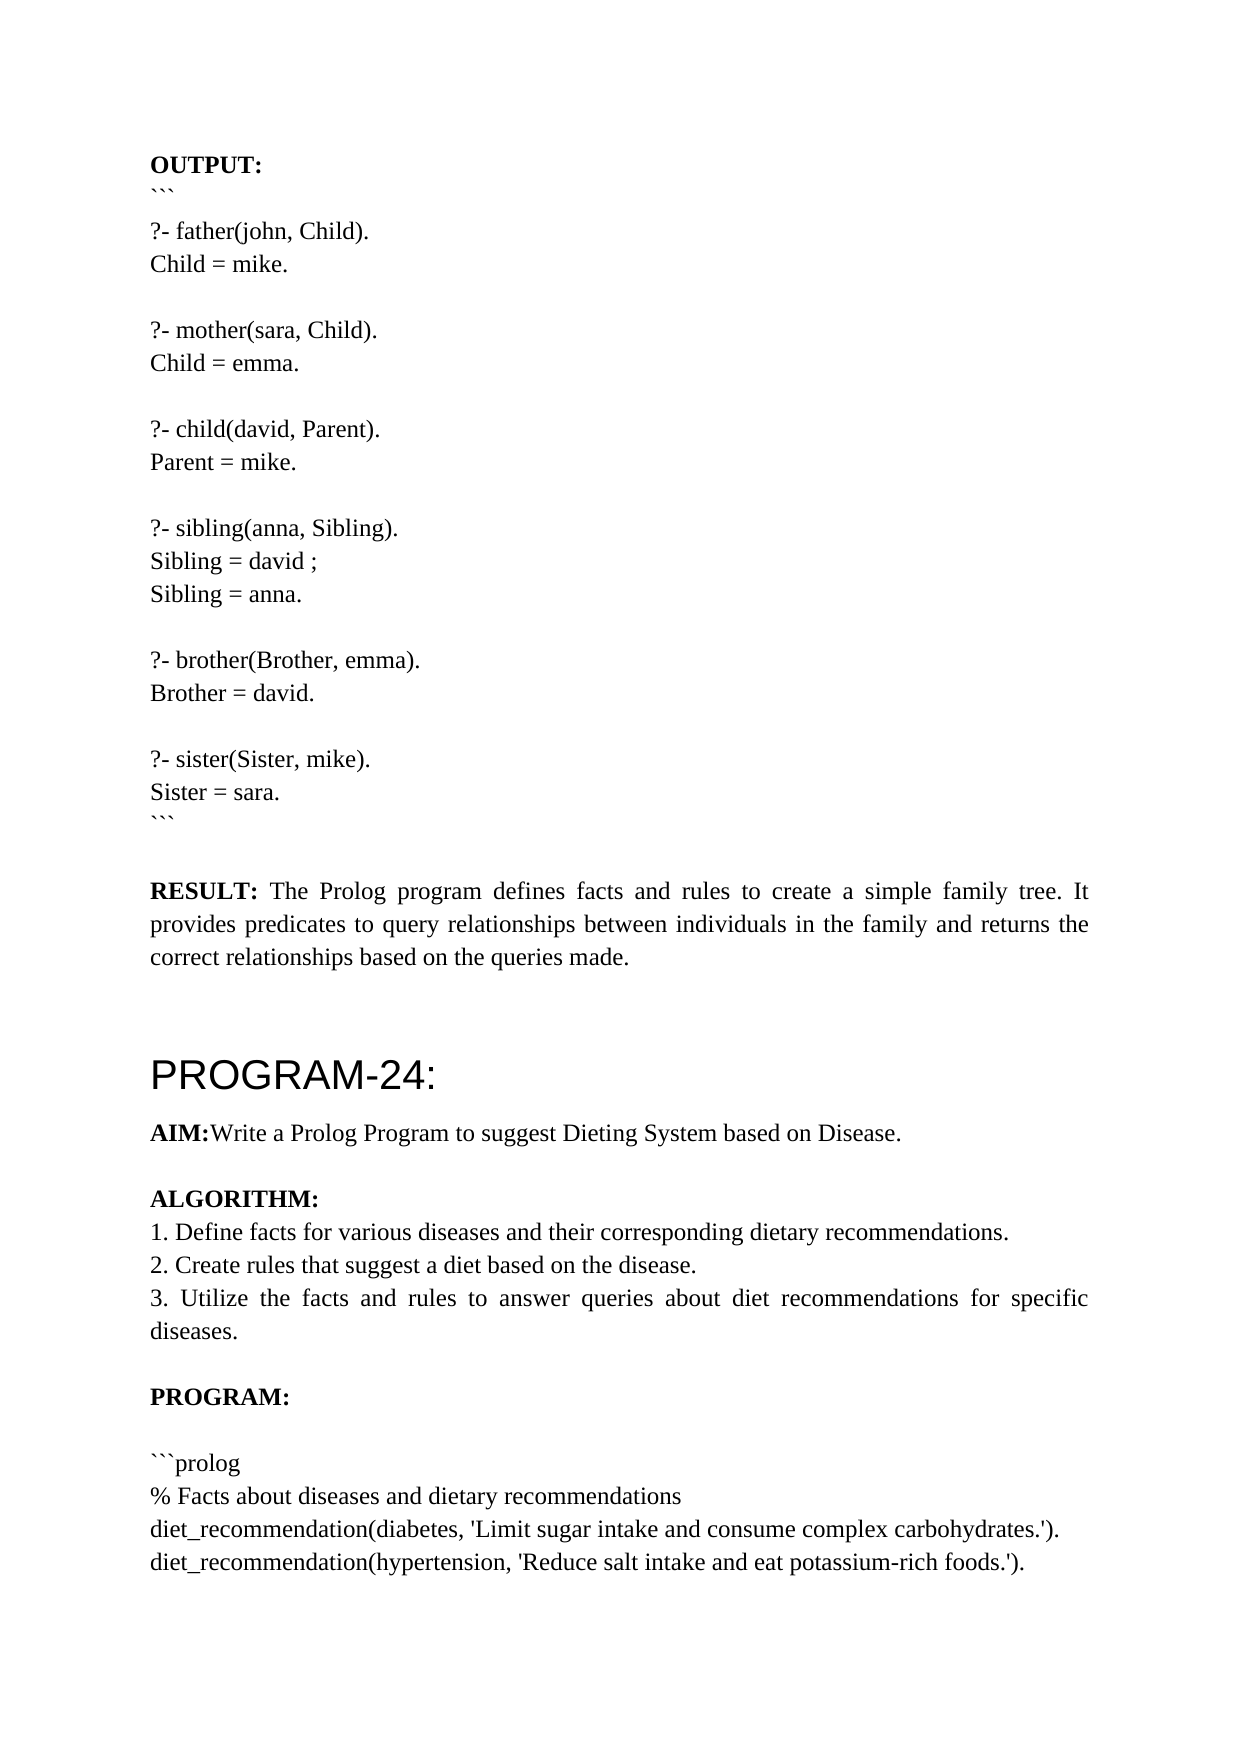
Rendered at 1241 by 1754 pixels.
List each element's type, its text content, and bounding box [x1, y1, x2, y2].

text ALGORITHM: [150, 1184, 1090, 1213]
text ?- mother(sara, Child). [150, 315, 1090, 344]
subtitle PROGRAM-24: [150, 1050, 1090, 1098]
text Child = emma. [150, 348, 1090, 377]
text ?- sibling(anna, Sibling). [150, 513, 1090, 542]
text diet_recommendation(diabetes, 'Limit sugar intake and consume complex carbohydrates.'). [150, 1514, 1090, 1543]
text ?- sister(Sister, mike). [150, 744, 1090, 773]
text Brother = david. [150, 678, 1090, 707]
text Parent = mike. [150, 447, 1090, 476]
text Sister = sara. [150, 777, 1090, 806]
text Sibling = anna. [150, 579, 1090, 608]
text OUTPUT: [150, 150, 1090, 179]
text AIM:Write a Prolog Program to suggest Dieting System based on Disease. [150, 1118, 1090, 1147]
text ?- father(john, Child). [150, 216, 1090, 245]
text PROGRAM: [150, 1382, 1090, 1411]
text diet_recommendation(hypertension, 'Reduce salt intake and eat potassium-rich foods.'). [150, 1547, 1090, 1576]
text Child = mike. [150, 249, 1090, 278]
text ``` [150, 810, 1090, 839]
text 3. Utilize the facts and rules to answer queries about diet recommendations for specific diseases. [150, 1283, 1090, 1345]
text ```prolog [150, 1448, 1090, 1477]
text 1. Define facts for various diseases and their corresponding dietary recommendations. [150, 1217, 1090, 1246]
text Sibling = david ; [150, 546, 1090, 575]
text ?- brother(Brother, emma). [150, 645, 1090, 674]
text ``` [150, 183, 1090, 212]
text 2. Create rules that suggest a diet based on the disease. [150, 1250, 1090, 1279]
text % Facts about diseases and dietary recommendations [150, 1481, 1090, 1510]
text RESULT: The Prolog program defines facts and rules to create a simple family tree. It provides predicates to query relationships between individuals in the family and returns the correct relationships based on the queries made. [150, 876, 1090, 971]
text ?- child(david, Parent). [150, 414, 1090, 443]
